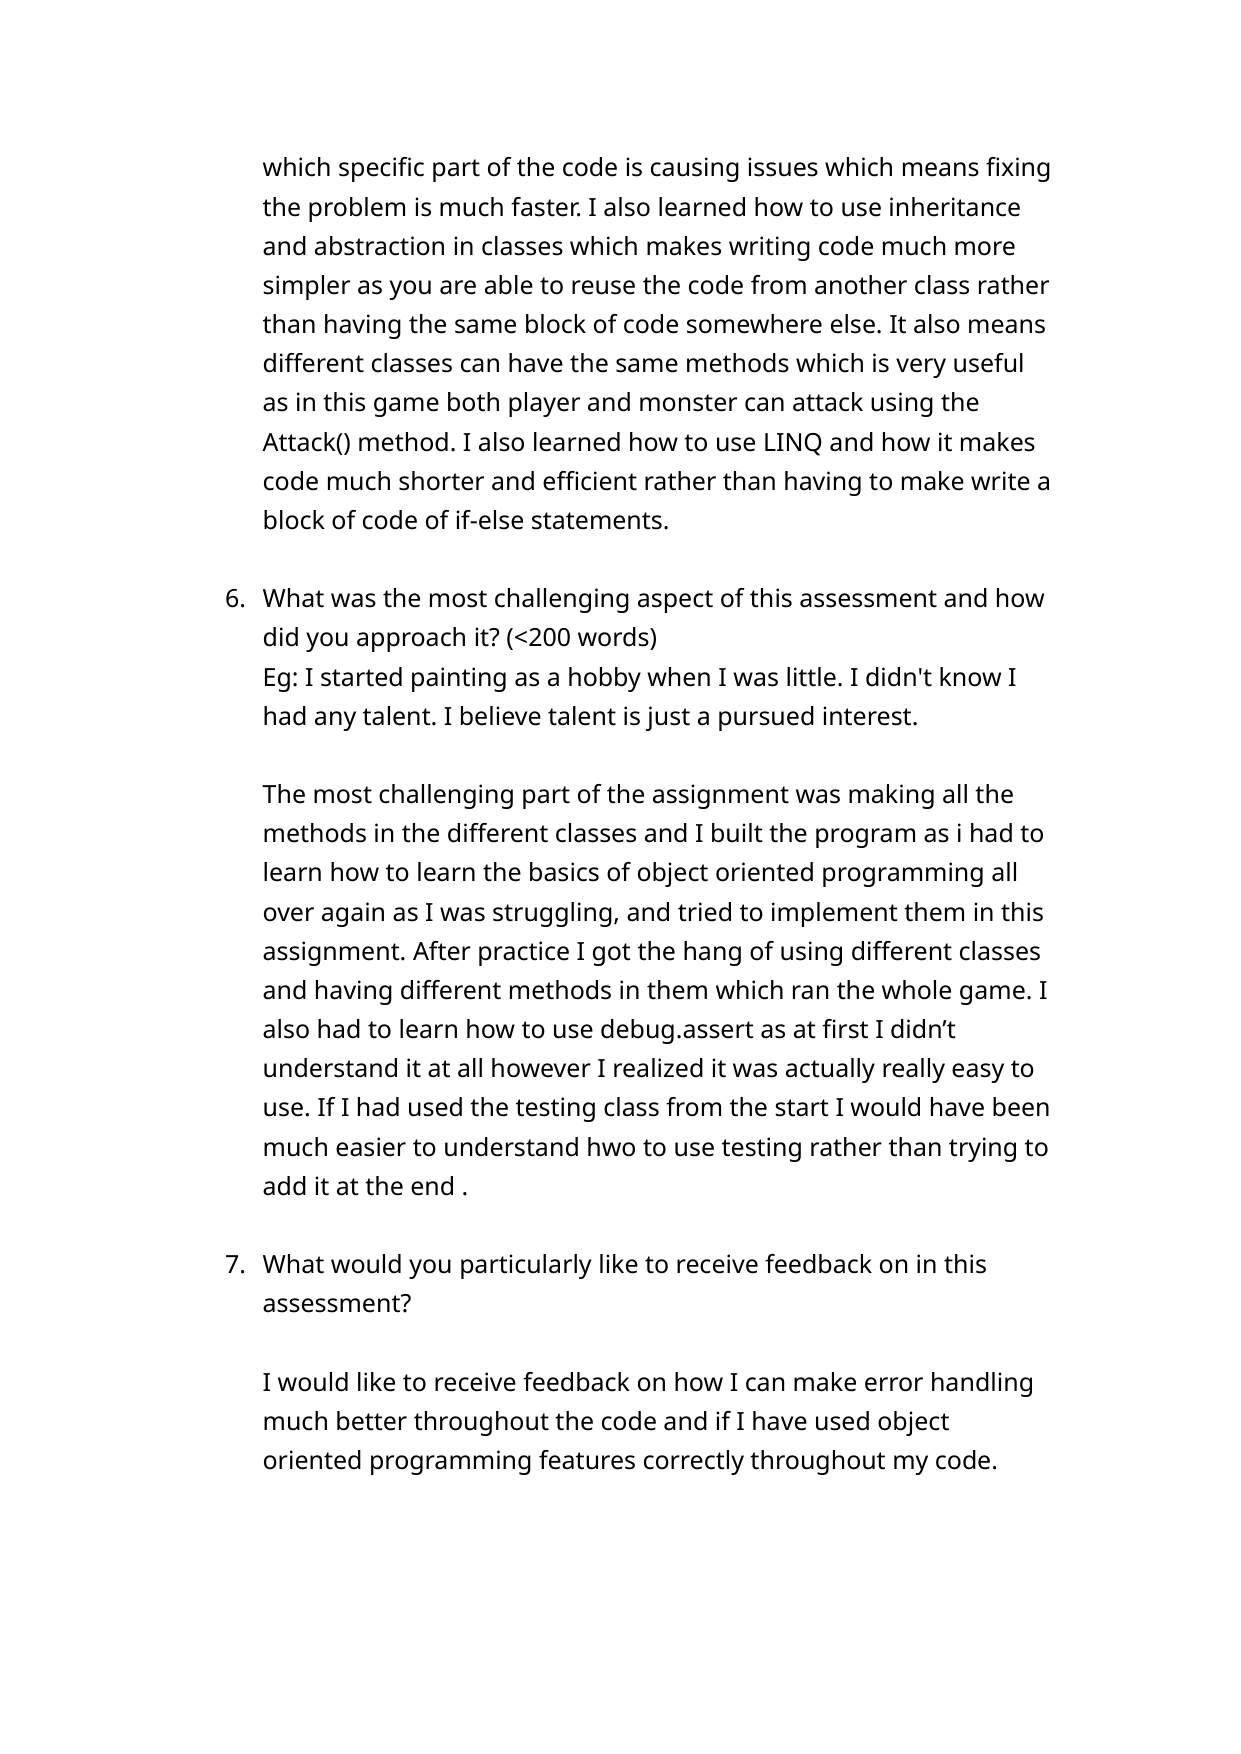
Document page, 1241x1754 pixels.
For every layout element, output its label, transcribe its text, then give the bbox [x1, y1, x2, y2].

list What was the most challenging aspect of this assessment and how did you approach it? (<200 words) [225, 581, 1053, 654]
list Eg: I started painting as a hobby when I was little. I didn't know I had any talent. I believe talent is just a pursued interest. [262, 659, 1053, 732]
list The most challenging part of the assignment was making all the methods in the different classes and I built the program as i had to learn how to learn the basics of object oriented programming all over again as I was struggling, and tried to implement them in this assignment. After practice I got the hang of using different classes and having different methods in them which ran the whole game. I also had to learn how to use debug.assert as at first I didn’t understand it at all however I realized it was actually really easy to use. If I had used the testing class from the start I would have been much easier to understand hwo to use testing rather than trying to add it at the end . [262, 777, 1053, 1202]
list What would you particularly like to receive feedback on in this assessment? [225, 1247, 1053, 1320]
list I would like to receive feedback on how I can make error handling much better throughout the code and if I have used object oriented programming features correctly throughout my code. [262, 1364, 1053, 1477]
